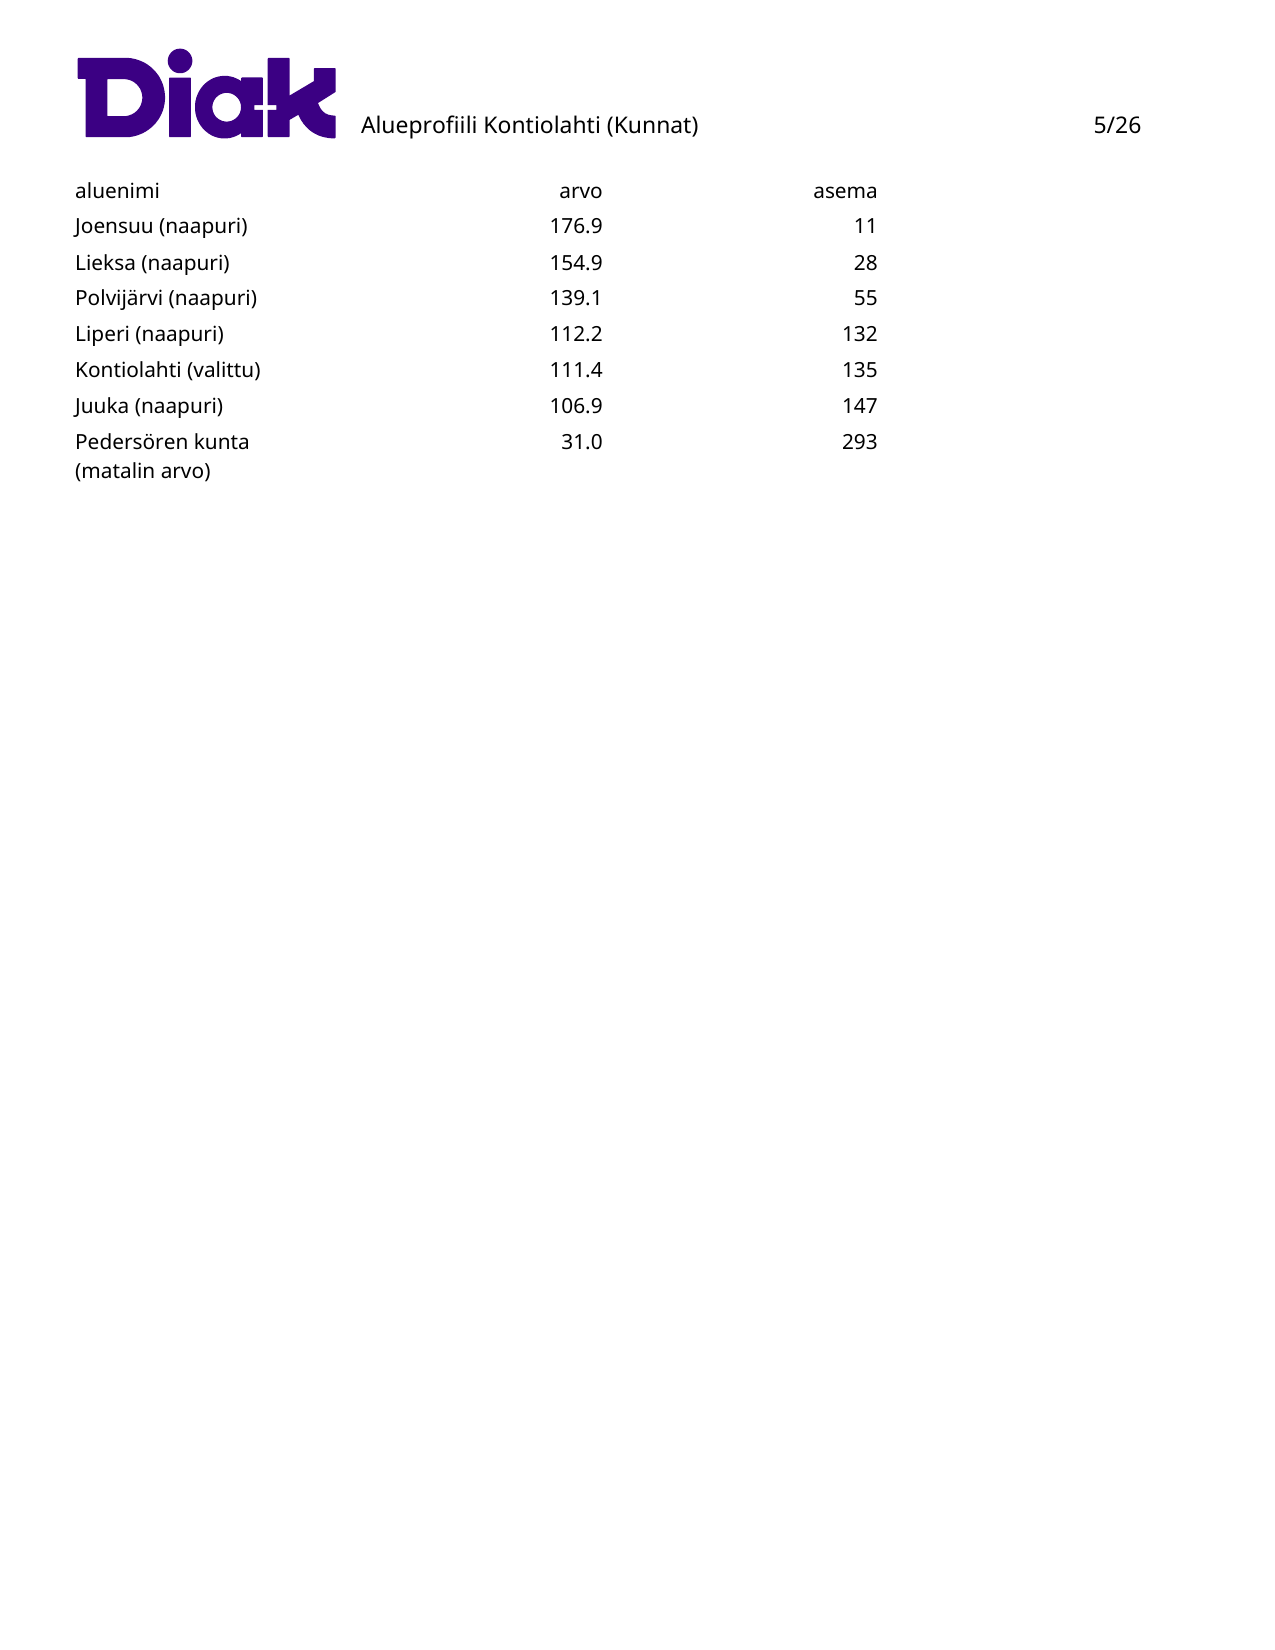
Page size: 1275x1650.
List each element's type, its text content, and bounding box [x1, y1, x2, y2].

table_cell 112.2 [339, 316, 614, 352]
table_cell 132 [614, 316, 889, 352]
table_cell Polvijärvi (naapuri) [64, 280, 339, 316]
table_cell 111.4 [339, 352, 614, 388]
table_cell 31.0 [339, 424, 614, 488]
table_cell 154.9 [339, 244, 614, 280]
table_cell 28 [614, 244, 889, 280]
table_header arvo [339, 172, 614, 208]
table_cell 55 [614, 280, 889, 316]
table_cell 11 [614, 208, 889, 244]
table_cell 135 [614, 352, 889, 388]
table_cell 176.9 [339, 208, 614, 244]
table_cell Liperi (naapuri) [64, 316, 339, 352]
table_cell Pedersören kunta (matalin arvo) [64, 424, 339, 488]
table_cell 293 [614, 424, 889, 488]
table_header asema [614, 172, 889, 208]
table_cell Kontiolahti (valittu) [64, 352, 339, 388]
table_cell Joensuu (naapuri) [64, 208, 339, 244]
table_cell Juuka (naapuri) [64, 388, 339, 423]
table_header aluenimi [64, 172, 339, 208]
table_cell 147 [614, 388, 889, 423]
table_cell Lieksa (naapuri) [64, 244, 339, 280]
table_cell 106.9 [339, 388, 614, 423]
table_cell 139.1 [339, 280, 614, 316]
